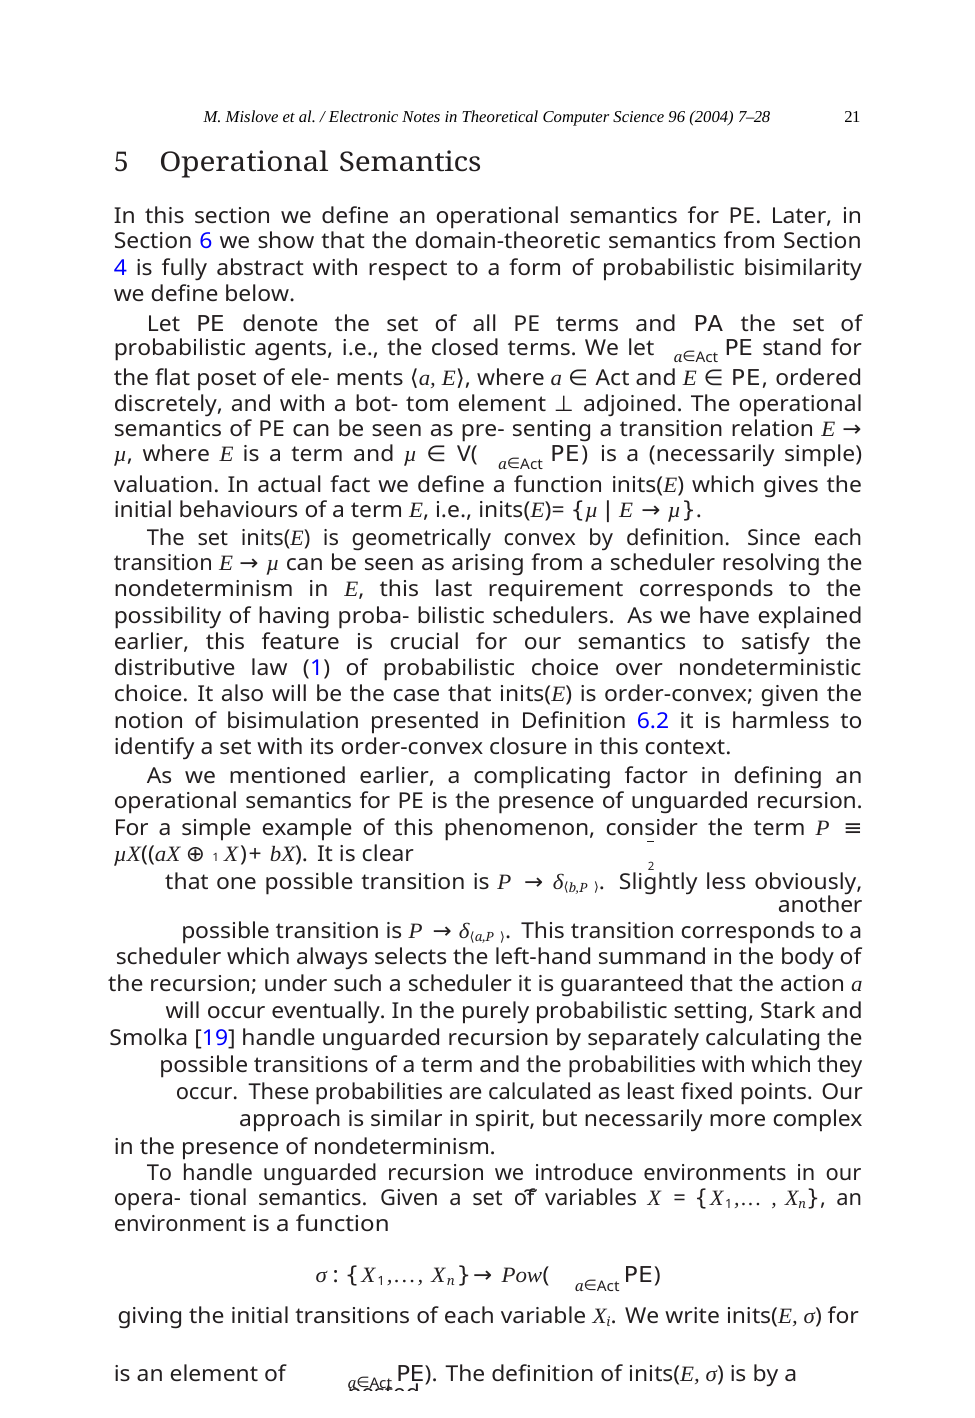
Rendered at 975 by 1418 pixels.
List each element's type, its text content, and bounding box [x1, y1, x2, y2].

text in the presence of nondeterminism. [113, 1132, 910, 1159]
text The set inits(E) is geometrically convex by definition. Since each transition E → µ can be seen as arising from a scheduler resolving the nondeterminism in E, this last requirement corresponds to the possibility of having proba- bilistic schedulers. As we have explained earlier, this feature is crucial for our semantics to satisfy the distributive law (1) of probabilistic choice over nondeterministic choice. It also will be the case that inits(E) is order-convex; given the notion of bisimulation presented in Definition 6.2 it is harmless to identify a set with its order-convex closure in this context. [113, 524, 863, 761]
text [113, 1302, 862, 1329]
text Let PE denote the set of all PE terms and PA the set of probabilistic agents, i.e., the closed terms. We let a∈Act PE stand for the flat poset of ele- ments ⟨a, E⟩, where a ∈ Act and E ∈ PE, ordered discretely, and with a bot- tom element ⊥ adjoined. The operational semantics of PE can be seen as pre- senting a transition relation E → µ, where E is a term and µ ∈ V( a∈Act PE) is a (necessarily simple) valuation. In actual fact we define a function inits(E) which gives the initial behaviours of a term E, i.e., inits(E)= {µ | E → µ}. [113, 311, 862, 524]
text σ : {X1,..., Xn}→ Pow( a∈Act PE) [102, 1243, 873, 1296]
text To handle unguarded recursion we introduce environments in our opera- tional semantics. Given a set of variables X = {X1,... , Xn}, an environment is a function [113, 1159, 863, 1238]
text As we mentioned earlier, a complicating factor in defining an operational semantics for PE is the presence of unguarded recursion. For a simple example of this phenomenon, consider the term P ≡ µX((aX ⊕ 1 X)+ bX). It is clear [113, 763, 863, 867]
subtitle Operational Semantics [113, 142, 910, 179]
text In this section we define an operational semantics for PE. Later, in Section 6 we show that the domain-theoretic semantics from Section 4 is fully abstract with respect to a form of probabilistic bisimilarity we define below. [113, 203, 862, 308]
text that one possible transition is P → δ⟨b,P ⟩. Slightly less obviously, another [103, 871, 862, 917]
text possible transition is P → δ⟨a,P ⟩. This transition corresponds to a scheduler which always selects the left-hand summand in the body of the recursion; under such a scheduler it is guaranteed that the action a will occur eventually. In the purely probabilistic setting, Stark and Smolka [19] handle unguarded recursion by separately calculating the possible transitions of a term and the probabilities with which they occur. These probabilities are calculated as least fixed points. Our approach is similar in spirit, but necessarily more complex [103, 917, 862, 1132]
